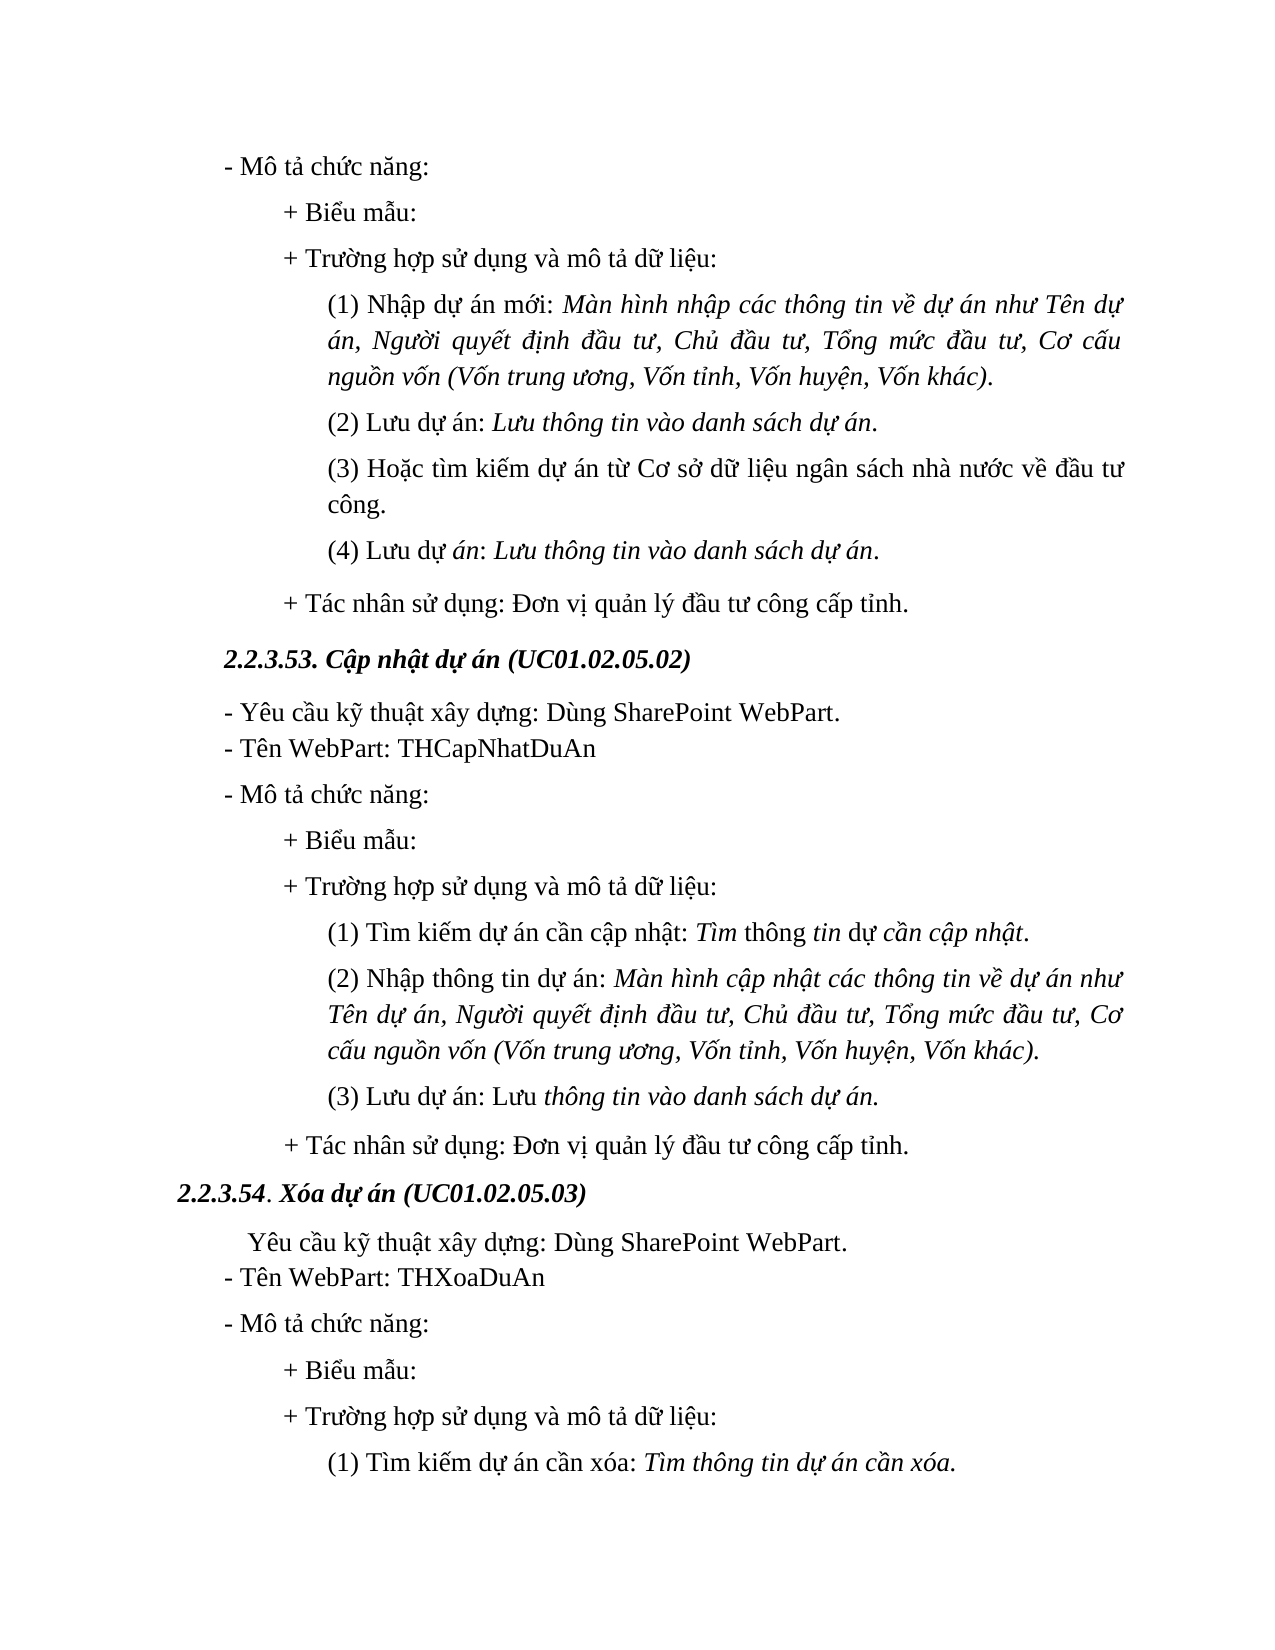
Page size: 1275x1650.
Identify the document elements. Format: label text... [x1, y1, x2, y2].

text Yêu cầu kỹ thuật xây dựng: Dùng SharePoint WebPart. [247, 1226, 1124, 1257]
text (1) Tìm kiếm dự án cần xóa: Tìm thông tin dự án cần xóa. [327, 1446, 1124, 1477]
text (4) Lưu dự án: Lưu thông tin vào danh sách dự án. [327, 534, 1124, 565]
text (1) Nhập dự án mới: Màn hình nhập các thông tin về dự án như Tên dự án, Người quyết định đầu tư, Chủ đầu tư, Tổng mức đầu tư, Cơ cấu nguồn vốn (Vốn trung ương, Vốn tỉnh, Vốn huyện, Vốn khác). [327, 288, 1124, 391]
text (2) Lưu dự án: Lưu thông tin vào danh sách dự án. [327, 406, 1124, 437]
text 2.2.3.54. Xóa dự án (UC01.02.05.03) [177, 1177, 1124, 1208]
text + Trường hợp sử dụng và mô tả dữ liệu: [283, 1400, 1124, 1431]
text + Trường hợp sử dụng và mô tả dữ liệu: [283, 870, 1124, 901]
text + Tác nhân sử dụng: Đơn vị quản lý đầu tư công cấp tỉnh. [283, 1129, 1124, 1160]
text + Biểu mẫu: [283, 196, 1124, 227]
text + Trường hợp sử dụng và mô tả dữ liệu: [283, 242, 1124, 273]
text + Tác nhân sử dụng: Đơn vị quản lý đầu tư công cấp tỉnh. [283, 587, 1124, 618]
text - Tên WebPart: THXoaDuAn [224, 1261, 1124, 1293]
text (2) Nhập thông tin dự án: Màn hình cập nhật các thông tin về dự án như Tên dự án, Người quyết định đầu tư, Chủ đầu tư, Tổng mức đầu tư, Cơ cấu nguồn vốn (Vốn trung ương, Vốn tỉnh, Vốn huyện, Vốn khác). [327, 963, 1124, 1065]
text 2.2.3.53. Cập nhật dự án (UC01.02.05.02) [224, 643, 1124, 674]
text (1) Tìm kiếm dự án cần cập nhật: Tìm thông tin dự cần cập nhật. [327, 916, 1124, 948]
text (3) Hoặc tìm kiếm dự án từ Cơ sở dữ liệu ngân sách nhà nước về đầu tư công. [327, 452, 1124, 519]
text + Biểu mẫu: [283, 824, 1124, 855]
text - Mô tả chức năng: [224, 778, 1124, 809]
text (3) Lưu dự án: Lưu thông tin vào danh sách dự án. [327, 1080, 1124, 1111]
text - Mô tả chức năng: [224, 1308, 1124, 1339]
text - Yêu cầu kỹ thuật xây dựng: Dùng SharePoint WebPart. [224, 696, 1124, 727]
text - Tên WebPart: THCapNhatDuAn [224, 732, 1124, 763]
text - Mô tả chức năng: [224, 150, 1124, 181]
text + Biểu mẫu: [283, 1354, 1124, 1385]
